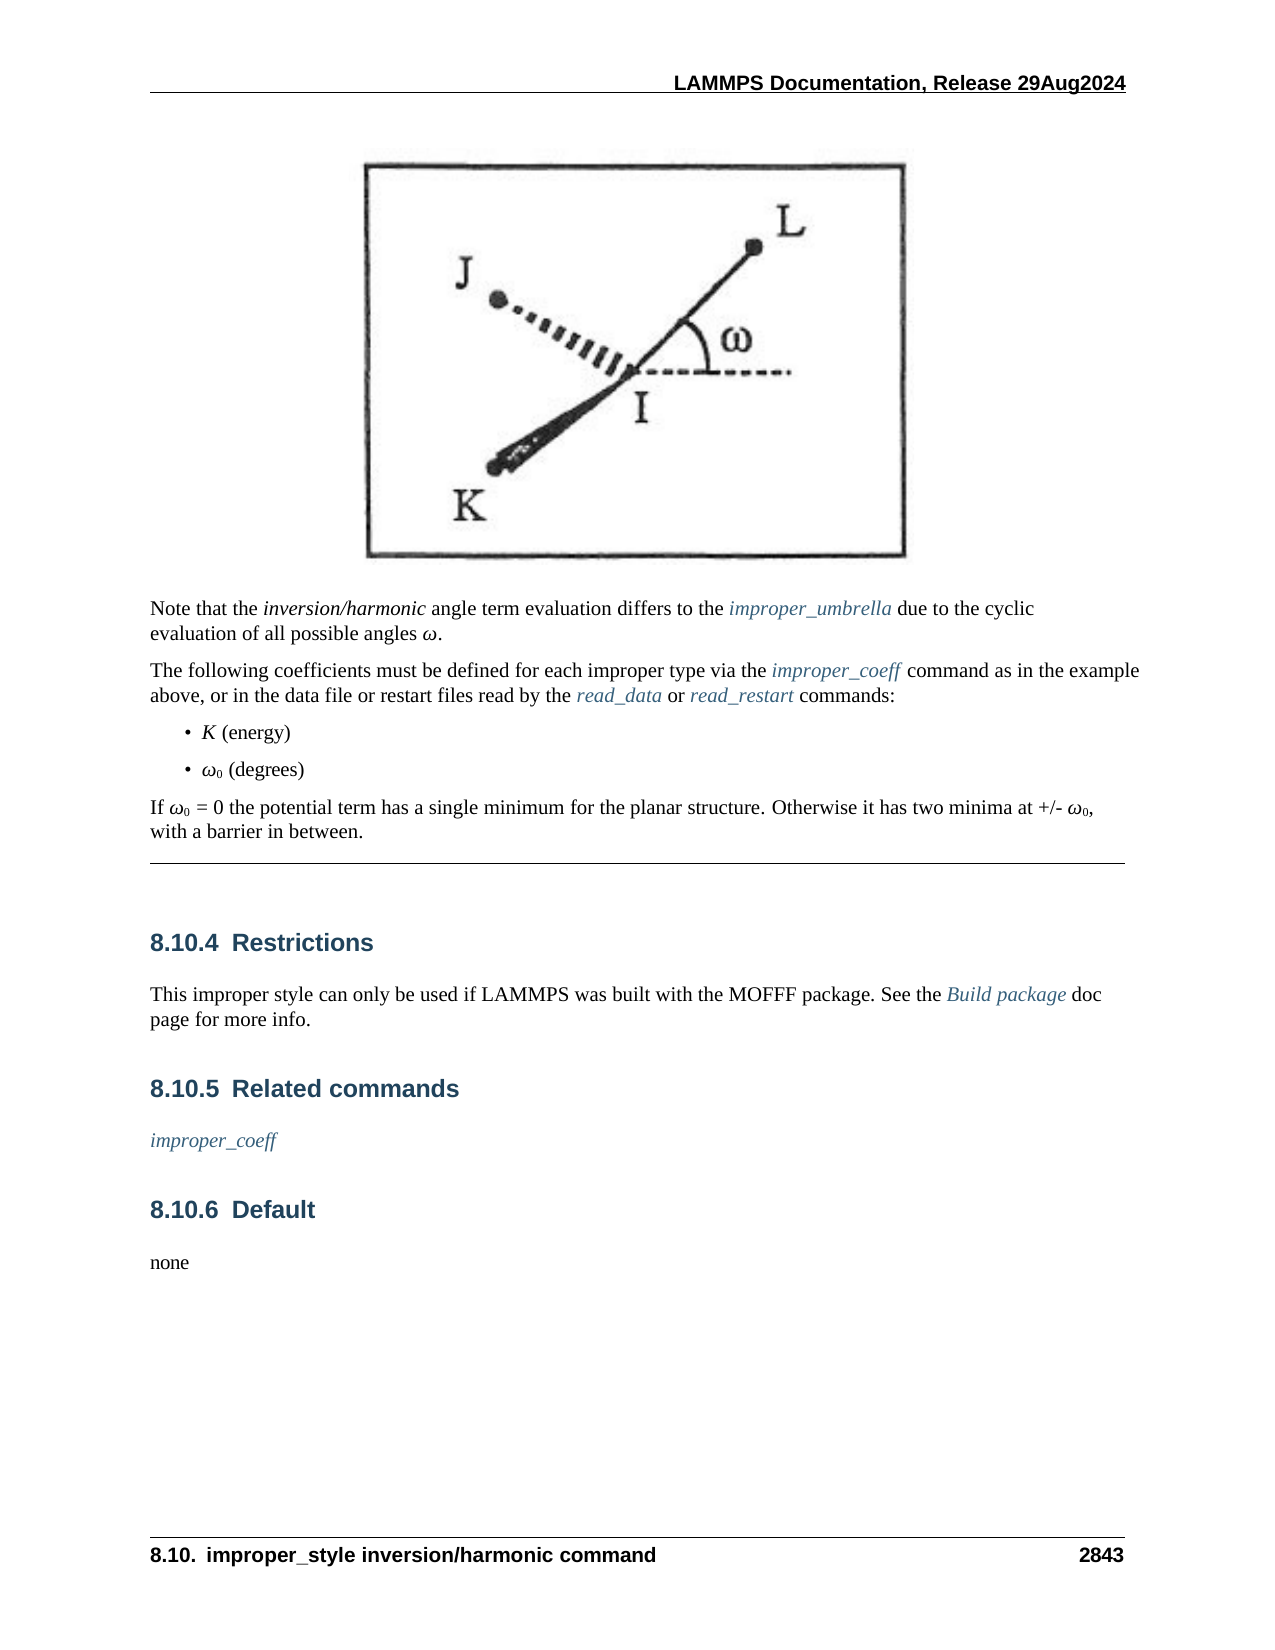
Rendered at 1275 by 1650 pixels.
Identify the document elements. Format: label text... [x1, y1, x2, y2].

text The following coefficients must be defined for each improper type via the improper_coeff command as in the example above, or in the data file or restart files read by the read_data or read_restart commands: [150, 658, 1144, 707]
list ω0 (degrees) [184, 757, 1144, 781]
picture [348, 148, 915, 565]
list Related commands [150, 1073, 1144, 1102]
list K (energy) [184, 720, 1144, 744]
text This improper style can only be used if LAMMPS was built with the MOFFF package. See the Build package doc page for more info. [150, 982, 1143, 1031]
text If ω0 = 0 the potential term has a single minimum for the planar structure. Otherwise it has two minima at +/- ω0, with a barrier in between. [150, 795, 1125, 843]
list Restrictions [150, 928, 1144, 956]
text improper_coeff [150, 1128, 1144, 1152]
text none [150, 1250, 1144, 1274]
list Default [150, 1195, 1144, 1224]
text Note that the inversion/harmonic angle term evaluation differs to the improper_umbrella due to the cyclic evaluation of all possible angles ω. [150, 596, 1125, 645]
